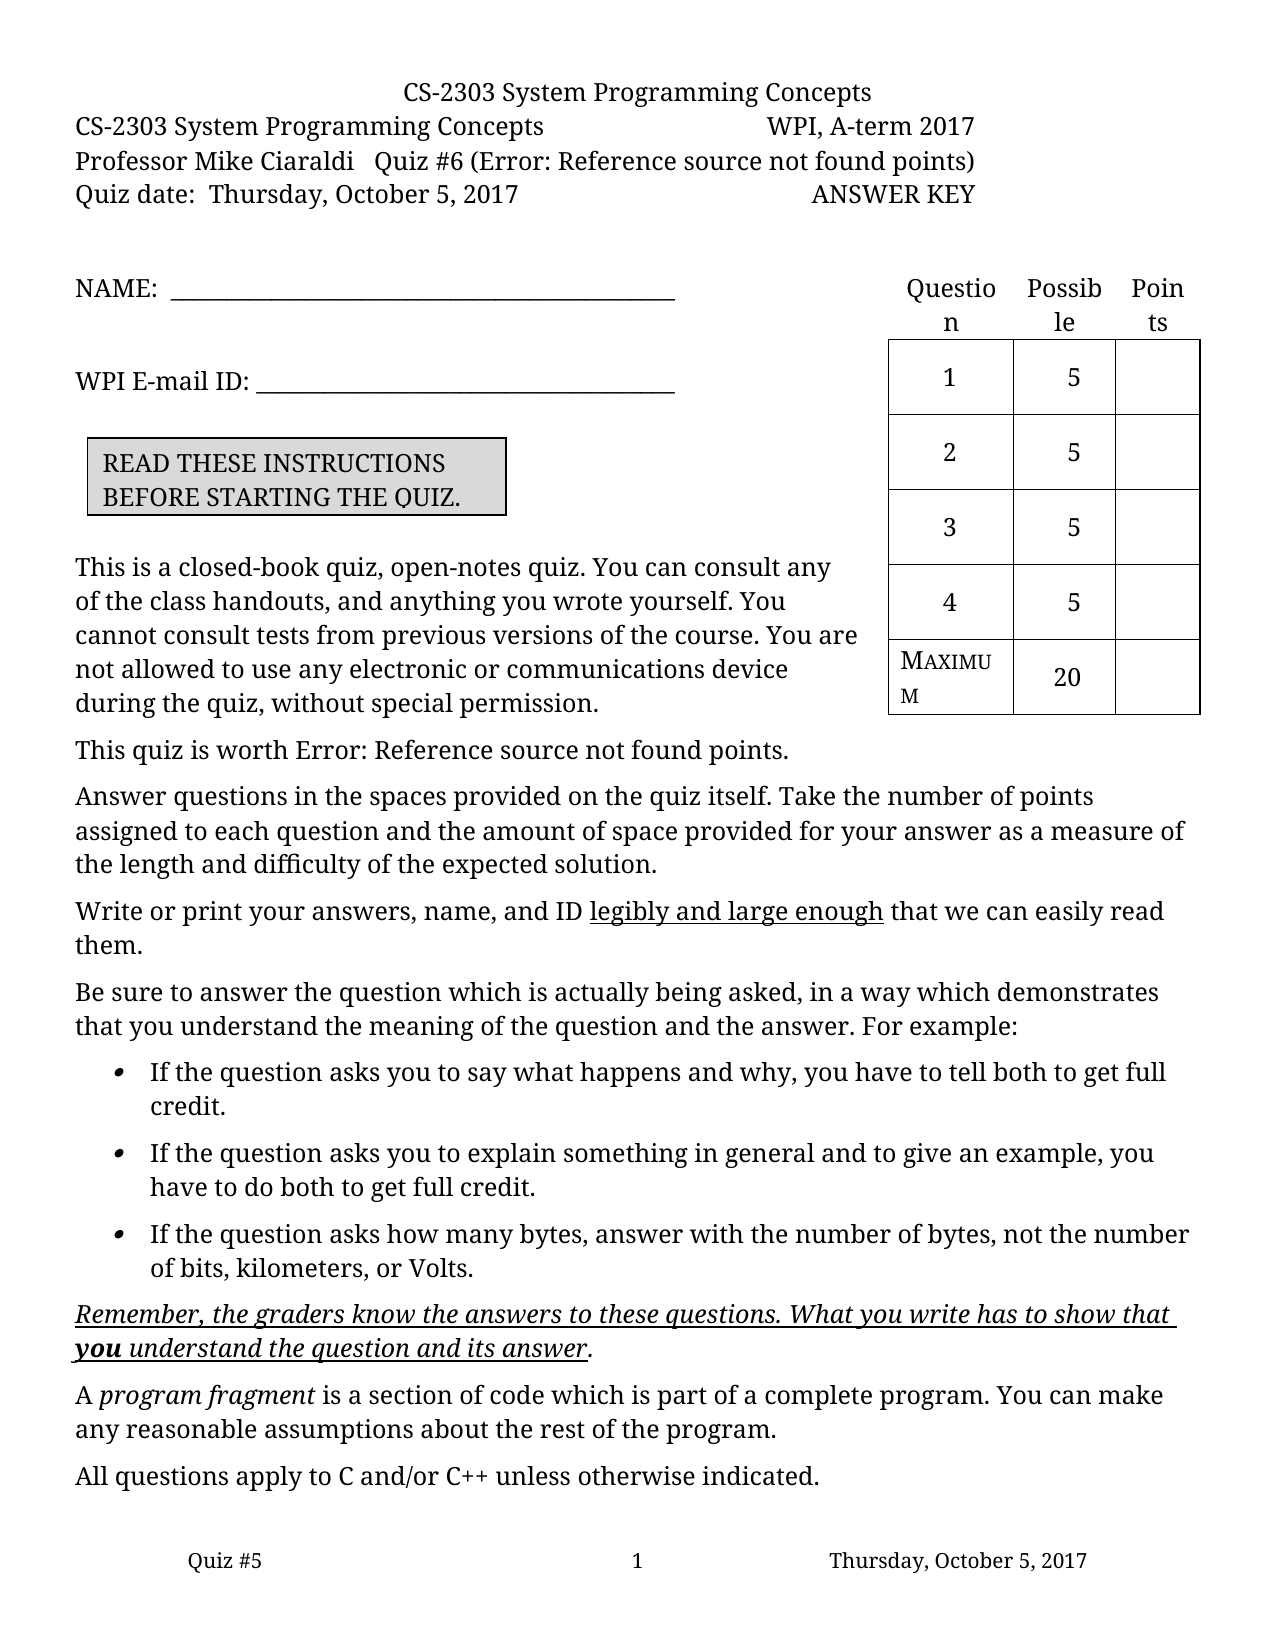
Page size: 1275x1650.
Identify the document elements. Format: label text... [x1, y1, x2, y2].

text This is a closed-book quiz, open-notes quiz. You can consult any of the class handouts, and anything you wrote yourself. You cannot consult tests from previous versions of the course. You are not allowed to use any electronic or communications device during the quiz, without special permission. [75, 550, 1200, 720]
list If the question asks you to explain something in general and to give an example, you have to do both to get full credit. [112, 1136, 1200, 1204]
text WPI E-mail ID: [75, 363, 888, 397]
table_cell [1116, 340, 1199, 413]
text This quiz is worth 20 points. [75, 732, 1200, 767]
table_cell Maximum [889, 640, 1013, 713]
list If the question asks how many bytes, answer with the number of bytes, not the number of bits, kilometers, or Volts. [112, 1216, 1200, 1284]
text CS-2303 System Programming Concepts WPI, A-term 2017 Professor Mike Ciaraldi Quiz #6 (20 points) Quiz date: Thursday, October 5, 2017 ANSWER KEY [75, 109, 1200, 211]
table_header Question [889, 270, 1013, 338]
table_header Points [1116, 270, 1200, 338]
table_cell 5 [1014, 565, 1115, 638]
table_cell 5 [1014, 340, 1115, 413]
table_cell 3 [889, 490, 1013, 563]
text All questions apply to C and/or C++ unless otherwise indicated. [75, 1458, 1200, 1492]
table_cell 2 [889, 415, 1013, 488]
table_cell 1 [889, 340, 1013, 413]
text NAME: [75, 270, 889, 304]
table_cell 4 [889, 565, 1013, 638]
text Write or print your answers, name, and ID legibly and large enough that we can easily read them. [75, 894, 1200, 962]
text A program fragment is a section of code which is part of a complete program. You can make any reasonable assumptions about the rest of the program. [75, 1377, 1200, 1446]
table_cell [1116, 640, 1199, 713]
table_cell 5 [1014, 415, 1115, 488]
text Be sure to answer the question which is actually being asked, in a way which demonstrates that you understand the meaning of the question and the answer. For example: [75, 974, 1200, 1042]
table_cell 5 [1014, 490, 1115, 563]
table_cell 20 [1014, 640, 1115, 713]
list If the question asks you to say what happens and why, you have to tell both to get full credit. [112, 1055, 1200, 1123]
table_header Possible [1014, 270, 1116, 338]
text Answer questions in the spaces provided on the quiz itself. Take the number of points assigned to each question and the amount of space provided for your answer as a measure of the length and difficulty of the expected solution. [75, 779, 1200, 881]
table_cell [1116, 415, 1199, 488]
table_cell [1116, 490, 1199, 563]
table_cell [1116, 565, 1199, 638]
text Remember, the graders know the answers to these questions. What you write has to show that you understand the question and its answer. [75, 1297, 1200, 1365]
